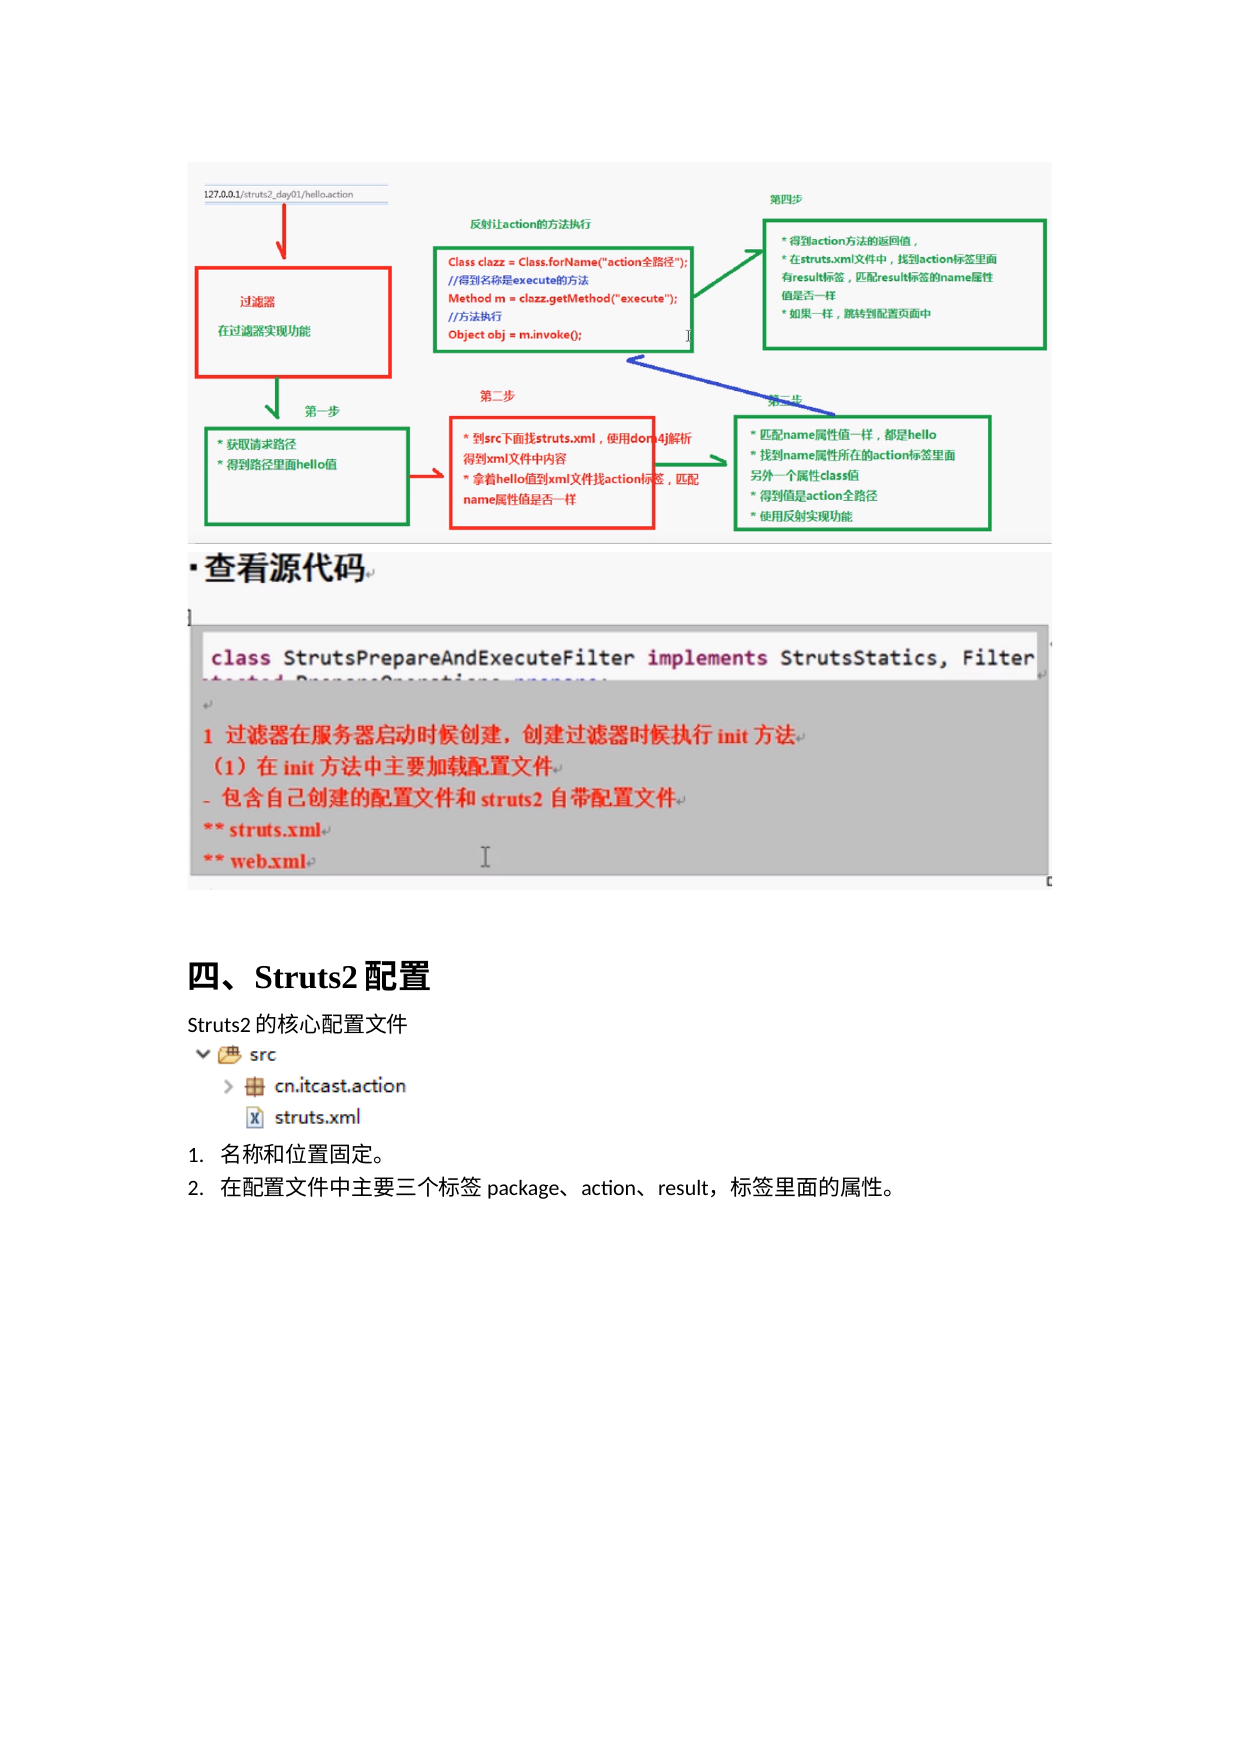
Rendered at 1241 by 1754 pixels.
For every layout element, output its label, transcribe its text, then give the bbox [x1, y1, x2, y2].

list Struts2的核心配置文件 [187, 1007, 1053, 1039]
list 在配置文件中主要三个标签package、action、result，标签里面的属性。 [187, 1169, 1053, 1202]
list Struts2配置 [187, 942, 1053, 1007]
picture [187, 552, 1053, 890]
list 名称和位置固定。 [187, 1137, 1053, 1169]
picture [187, 162, 1052, 544]
picture [187, 1039, 535, 1135]
